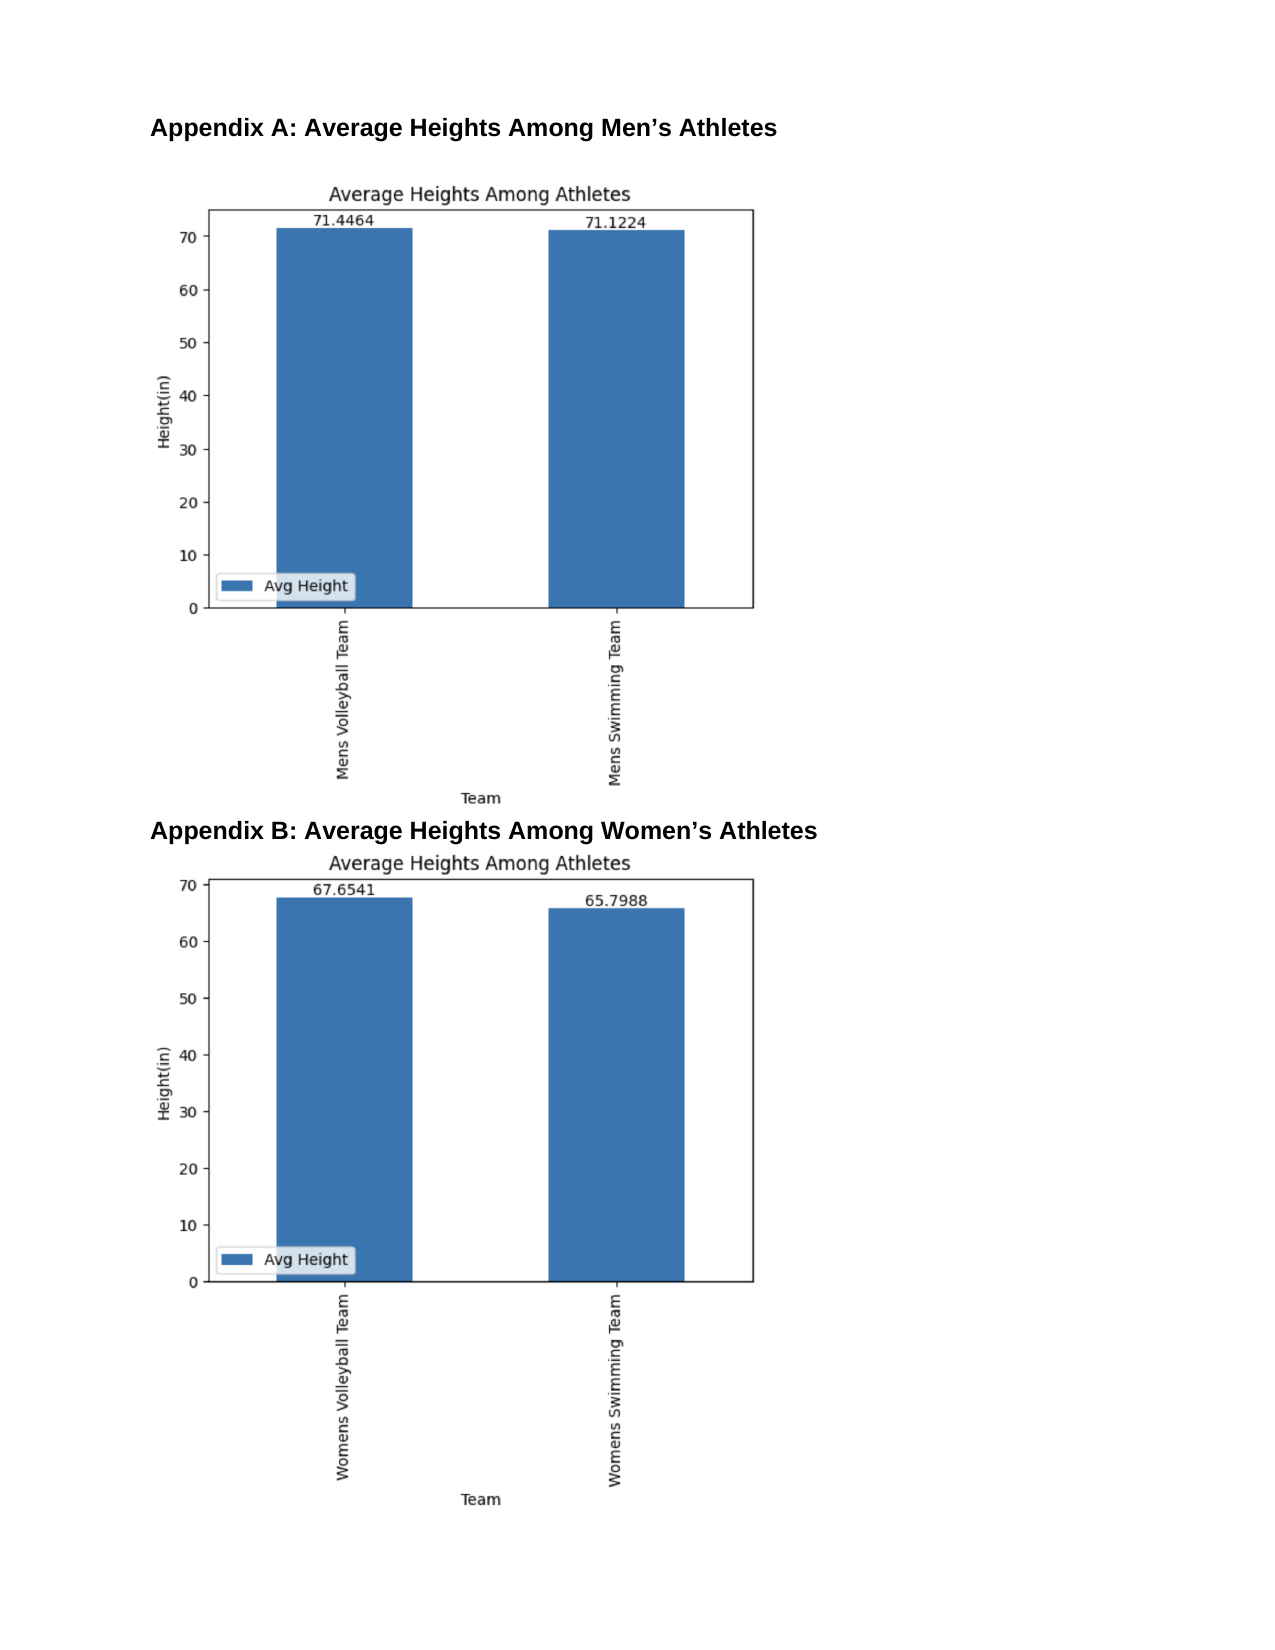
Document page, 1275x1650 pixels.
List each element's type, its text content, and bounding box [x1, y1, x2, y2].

picture [150, 848, 759, 1510]
text Appendix A: Average Heights Among Men’s Athletes [150, 112, 1125, 141]
picture [150, 178, 759, 812]
text Appendix B: Average Heights Among Women’s Athletes [150, 816, 1125, 844]
